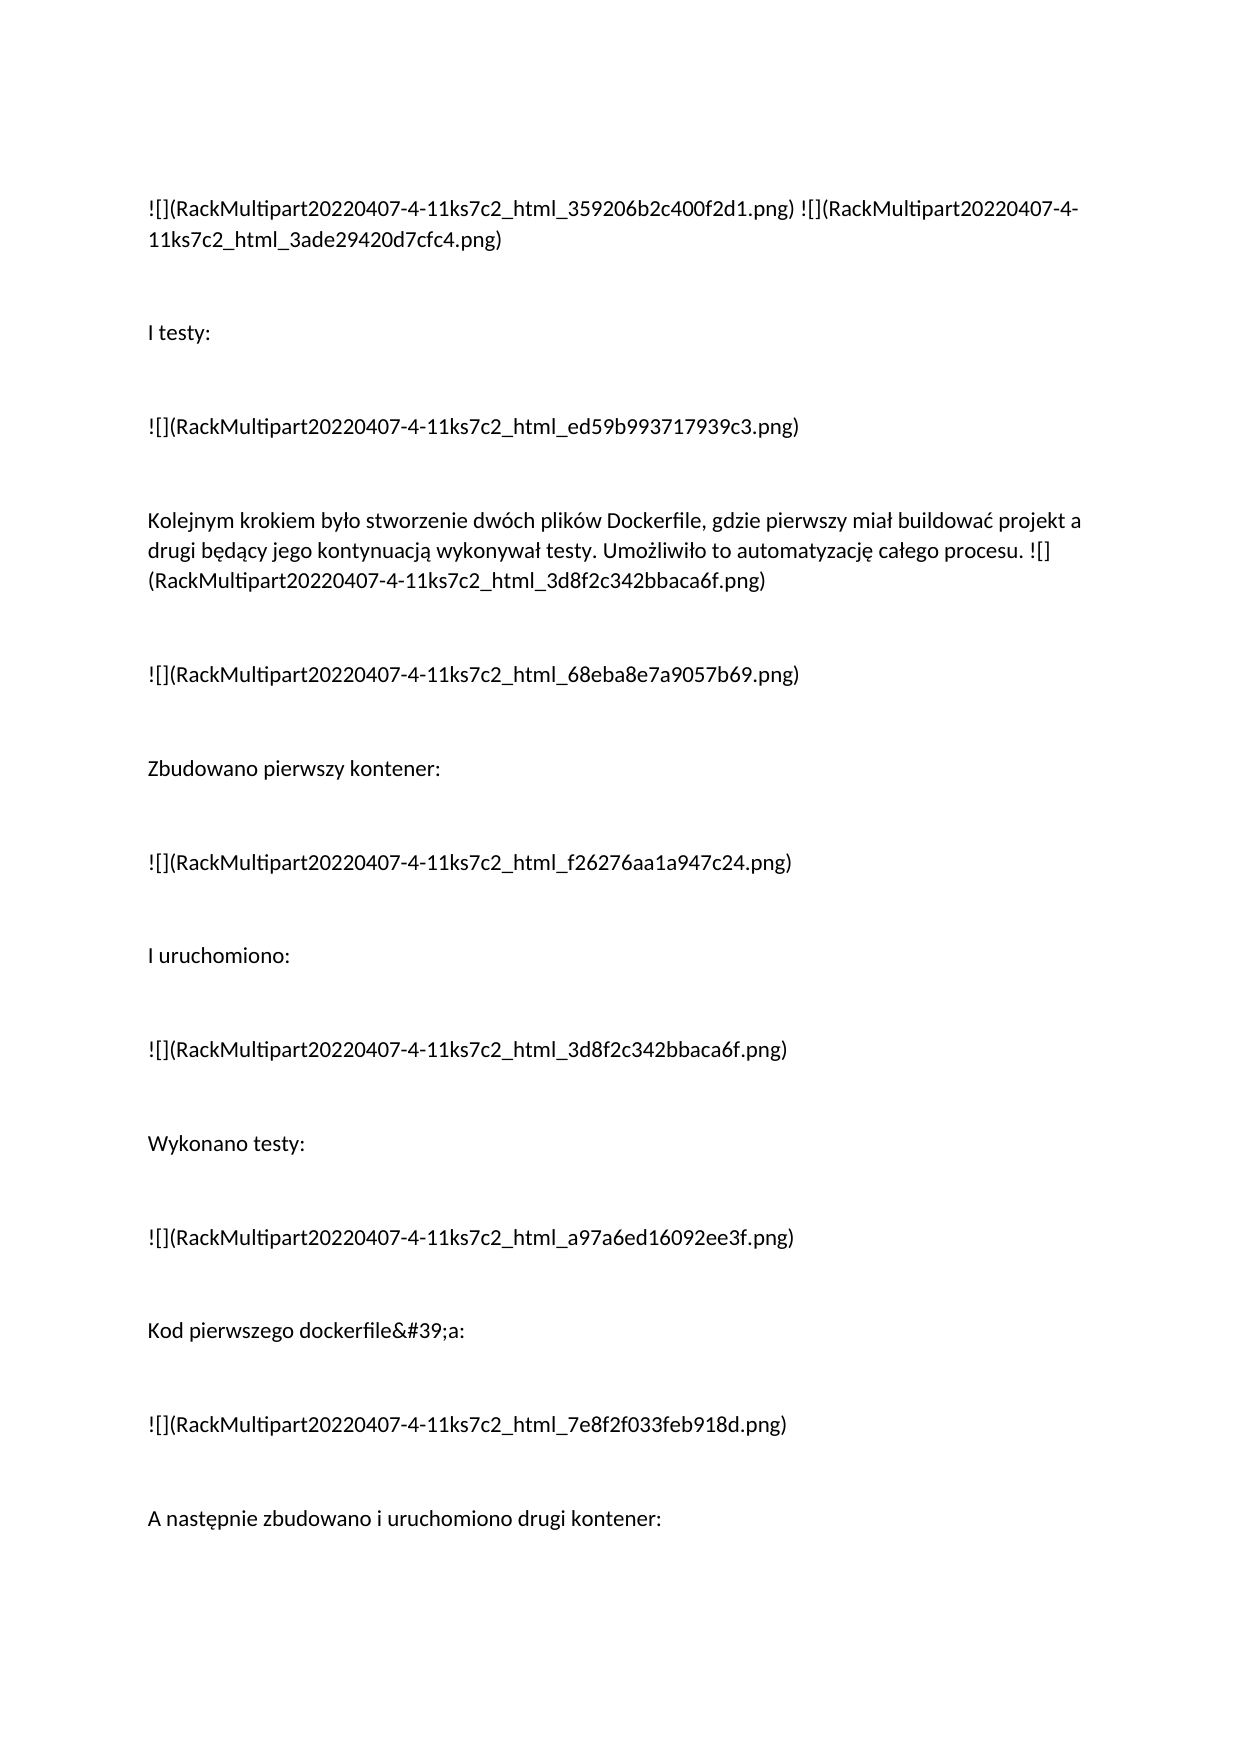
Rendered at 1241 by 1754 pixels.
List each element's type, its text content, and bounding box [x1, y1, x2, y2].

text I uruchomiono: [148, 941, 1093, 969]
text ![](RackMultipart20220407-4-11ks7c2_html_a97a6ed16092ee3f.png) [148, 1223, 1093, 1251]
text Wykonano testy: [148, 1129, 1093, 1157]
text ![](RackMultipart20220407-4-11ks7c2_html_68eba8e7a9057b69.png) [148, 660, 1093, 688]
text Zbudowano pierwszy kontener: [148, 754, 1093, 782]
text A następnie zbudowano i uruchomiono drugi kontener: [148, 1504, 1093, 1532]
text ![](RackMultipart20220407-4-11ks7c2_html_f26276aa1a947c24.png) [148, 848, 1093, 876]
text I testy: [148, 318, 1093, 346]
text ![](RackMultipart20220407-4-11ks7c2_html_7e8f2f033feb918d.png) [148, 1410, 1093, 1438]
text Kod pierwszego dockerfile&#39;a: [148, 1316, 1093, 1344]
text ![](RackMultipart20220407-4-11ks7c2_html_3d8f2c342bbaca6f.png) [148, 1035, 1093, 1063]
text ![](RackMultipart20220407-4-11ks7c2_html_ed59b993717939c3.png) [148, 412, 1093, 440]
text ![](RackMultipart20220407-4-11ks7c2_html_359206b2c400f2d1.png) ![](RackMultipart20220407-4-11ks7c2_html_3ade29420d7cfc4.png) [148, 194, 1093, 253]
text Kolejnym krokiem było stworzenie dwóch plików Dockerfile, gdzie pierwszy miał buildować projekt a drugi będący jego kontynuacją wykonywał testy. Umożliwiło to automatyzację całego procesu. ![](RackMultipart20220407-4-11ks7c2_html_3d8f2c342bbaca6f.png) [148, 506, 1093, 594]
